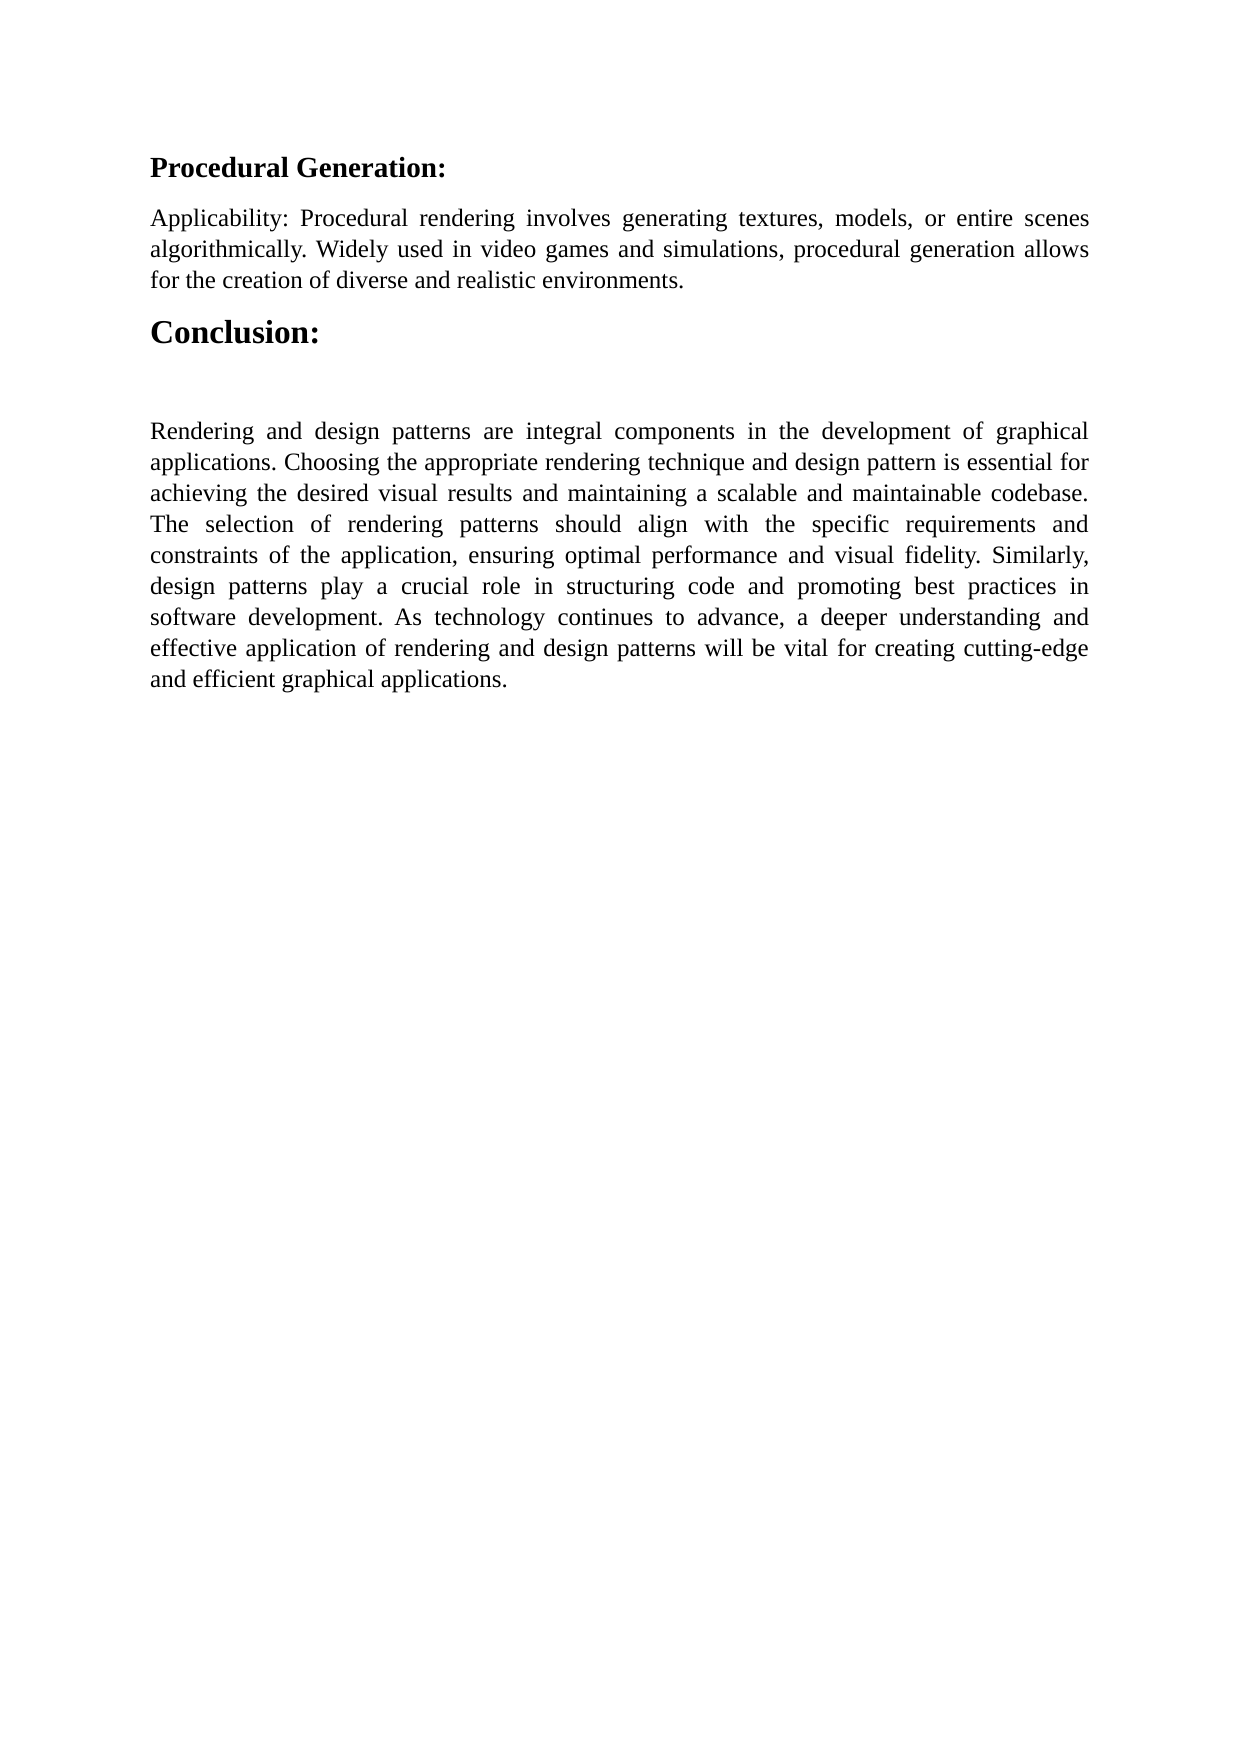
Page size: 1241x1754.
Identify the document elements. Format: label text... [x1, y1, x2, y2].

text Procedural Generation: [150, 150, 1090, 183]
text Rendering and design patterns are integral components in the development of graphical applications. Choosing the appropriate rendering technique and design pattern is essential for achieving the desired visual results and maintaining a scalable and maintainable codebase. The selection of rendering patterns should align with the specific requirements and constraints of the application, ensuring optimal performance and visual fidelity. Similarly, design patterns play a crucial role in structuring code and promoting best practices in software development. As technology continues to advance, a deeper understanding and effective application of rendering and design patterns will be vital for creating cutting-edge and efficient graphical applications. [150, 416, 1090, 693]
text Conclusion: [150, 313, 1090, 351]
text Applicability: Procedural rendering involves generating textures, models, or entire scenes algorithmically. Widely used in video games and simulations, procedural generation allows for the creation of diverse and realistic environments. [150, 203, 1090, 294]
